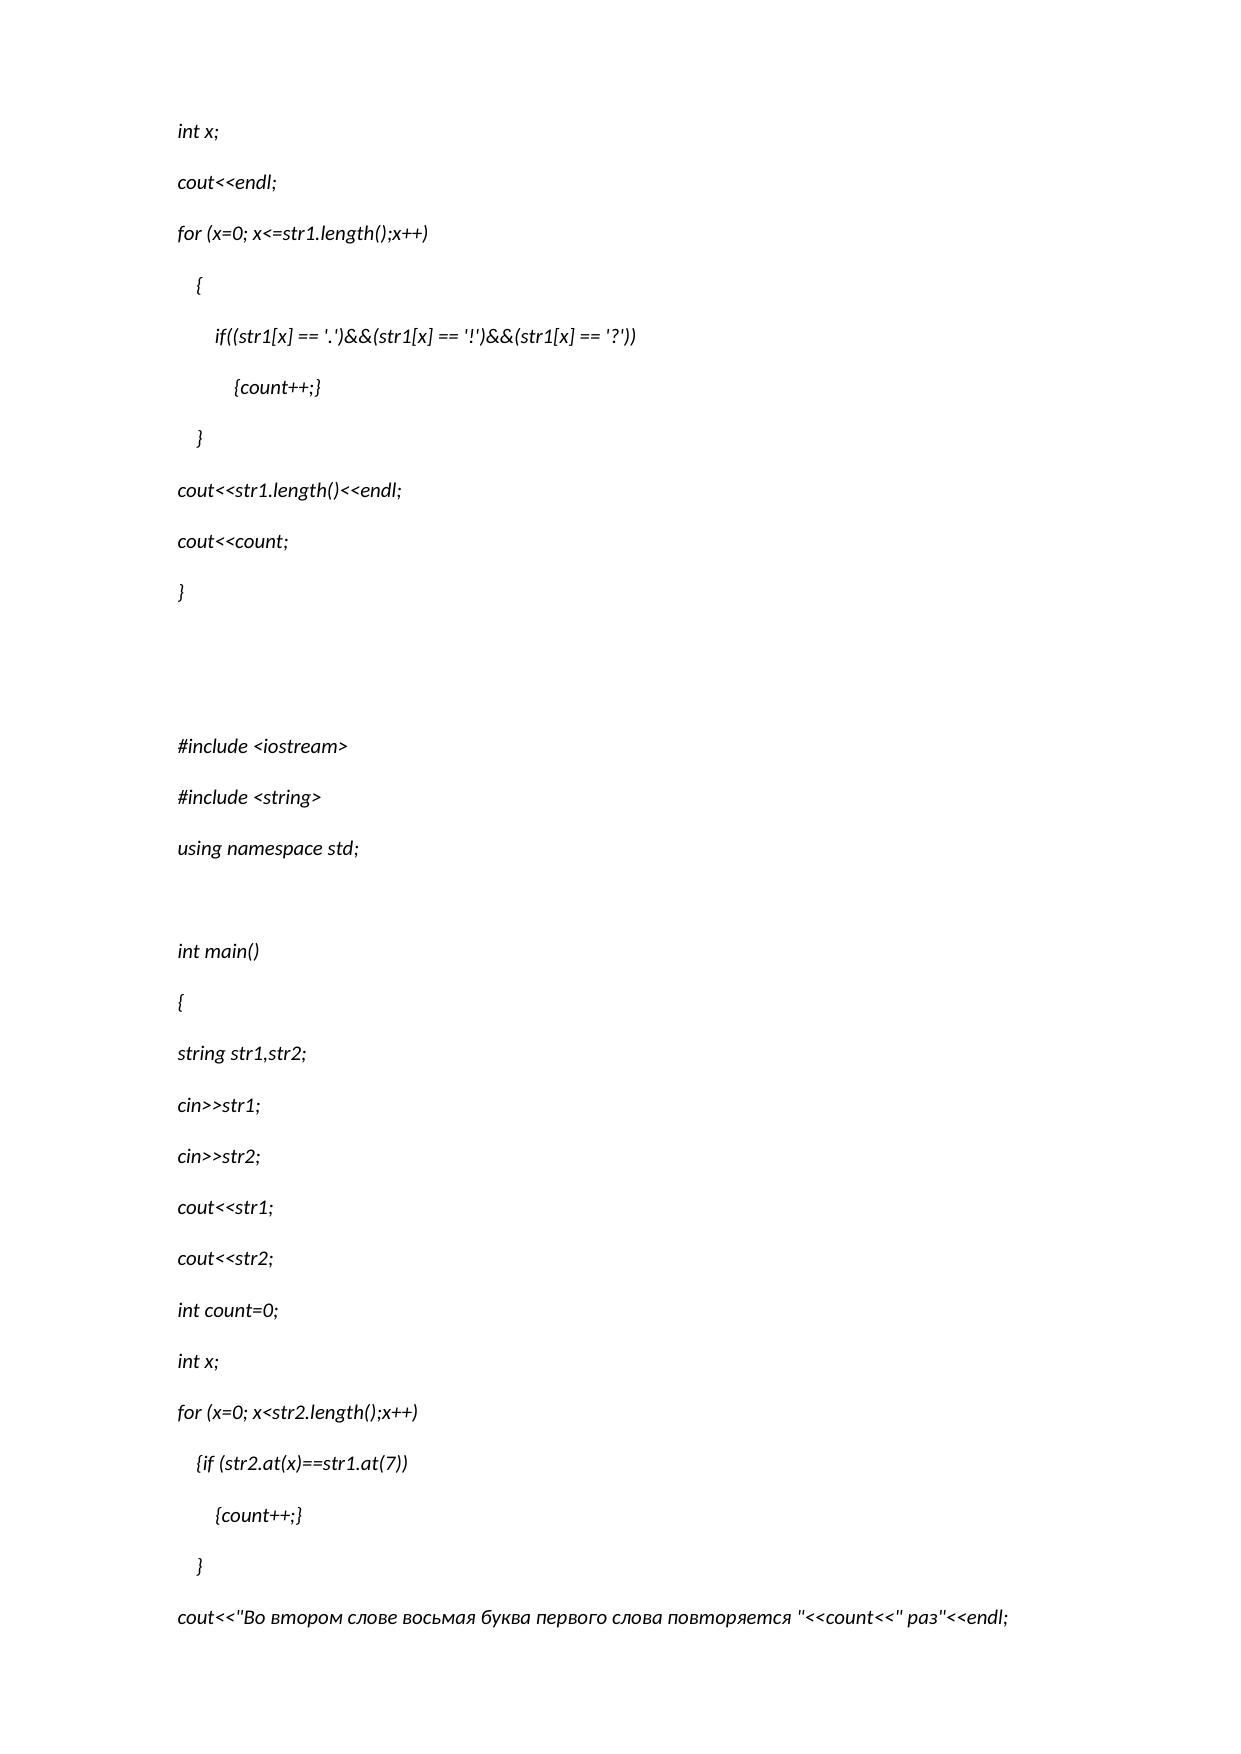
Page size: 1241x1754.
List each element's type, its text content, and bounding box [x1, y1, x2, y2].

text if((str1[x] == '.')&&(str1[x] == '!')&&(str1[x] == '?')) [177, 323, 1152, 348]
text cout<<"Во втором слове восьмая буква первого слова повторяется "<<count<<" раз"<<endl; [177, 1604, 1152, 1630]
text cin>>str2; [177, 1143, 1152, 1168]
text {count++;} [177, 374, 1152, 400]
text for (x=0; x<=str1.length();x++) [177, 221, 1152, 246]
text cin>>str1; [177, 1092, 1152, 1117]
text cout<<count; [177, 528, 1152, 553]
text cout<<str1.length()<<endl; [177, 477, 1152, 502]
text string str1,str2; [177, 1041, 1152, 1066]
text { [177, 272, 1152, 297]
text {count++;} [177, 1502, 1152, 1527]
text int x; [177, 118, 1152, 143]
text {if (str2.at(x)==str1.at(7)) [177, 1451, 1152, 1476]
text } [177, 579, 1152, 605]
text int x; [177, 1348, 1152, 1373]
text for (x=0; x<str2.length();x++) [177, 1399, 1152, 1425]
text cout<<str1; [177, 1194, 1152, 1220]
text } [177, 1553, 1152, 1578]
text #include <string> [177, 784, 1152, 810]
text using namespace std; [177, 836, 1152, 861]
text cout<<endl; [177, 169, 1152, 195]
text cout<<str2; [177, 1246, 1152, 1271]
text { [177, 989, 1152, 1015]
text int count=0; [177, 1297, 1152, 1322]
text #include <iostream> [177, 733, 1152, 758]
text int main() [177, 938, 1152, 963]
text } [177, 426, 1152, 451]
